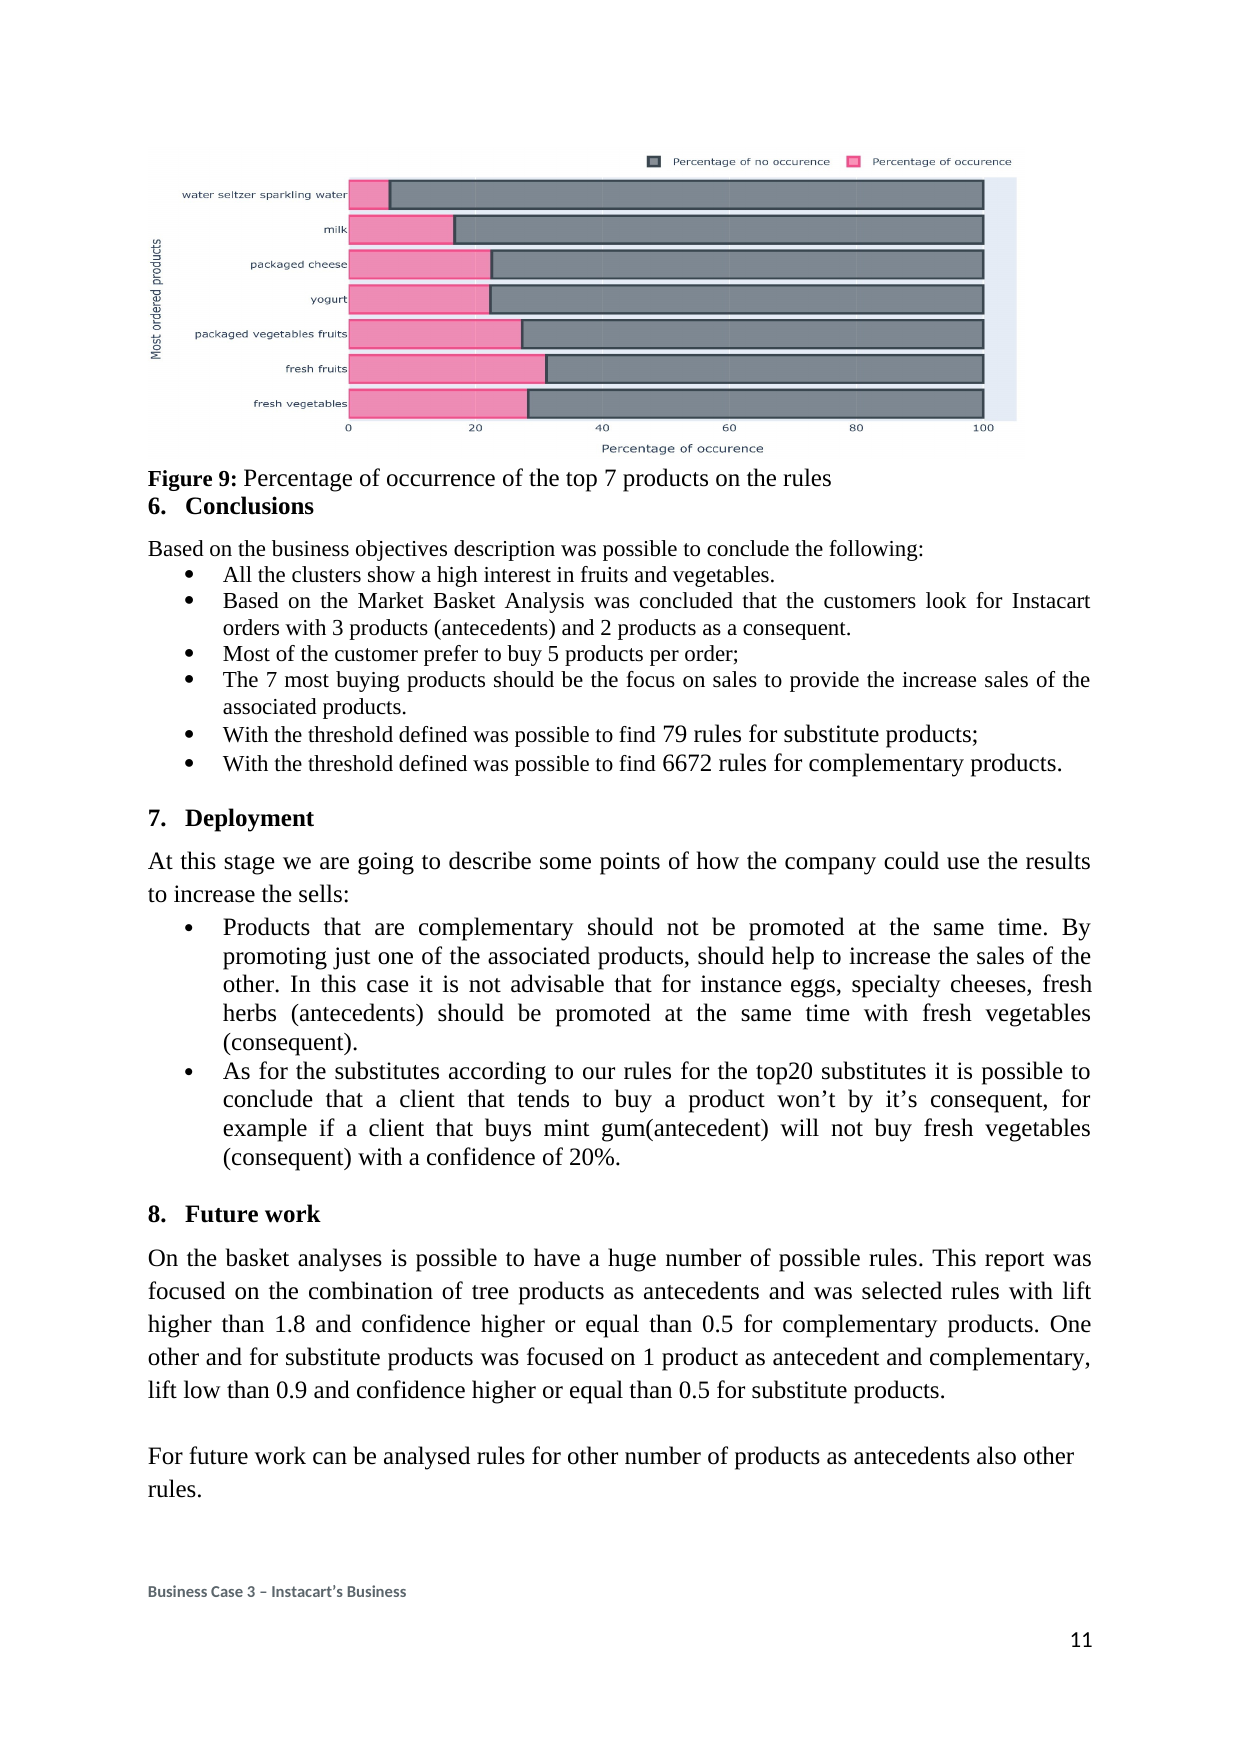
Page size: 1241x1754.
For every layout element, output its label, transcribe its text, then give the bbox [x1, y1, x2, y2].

text Figure 9: Percentage of occurrence of the top 7 products on the rules [148, 463, 1092, 491]
subtitle Future work [148, 1199, 1092, 1228]
list With the threshold defined was possible to find 6672 rules for complementary products. [185, 748, 1092, 777]
text On the basket analyses is possible to have a huge number of possible rules. This report was focused on the combination of tree products as antecedents and was selected rules with lift higher than 1.8 and confidence higher or equal than 0.5 for complementary products. One other and for substitute products was focused on 1 product as antecedent and complementary, lift low than 0.9 and confidence higher or equal than 0.5 for substitute products. [148, 1243, 1092, 1403]
list Based on the Market Basket Analysis was concluded that the customers look for Instacart orders with 3 products (antecedents) and 2 products as a consequent. [185, 587, 1092, 640]
list All the clusters show a high interest in fruits and vegetables. [185, 561, 1092, 587]
subtitle Deployment [148, 803, 1092, 832]
list The 7 most buying products should be the focus on sales to provide the increase sales of the associated products. [185, 666, 1092, 719]
text For future work can be analysed rules for other number of products as antecedents also other rules. [148, 1441, 1092, 1503]
list With the threshold defined was possible to find 79 rules for substitute products; [185, 719, 1092, 748]
picture [147, 147, 1025, 459]
list As for the substitutes according to our rules for the top20 substitutes it is possible to conclude that a client that tends to buy a product won’t by it’s consequent, for example if a client that buys mint gum(antecedent) will not buy fresh vegetables (consequent) with a confidence of 20%. [185, 1056, 1092, 1171]
text Based on the business objectives description was possible to conclude the following: [148, 534, 1092, 561]
list Most of the customer prefer to buy 5 products per order; [185, 640, 1092, 666]
text At this stage we are going to describe some points of how the company could use the results to increase the sells: [148, 846, 1092, 908]
list Products that are complementary should not be promoted at the same time. By promoting just one of the associated products, should help to increase the sales of the other. In this case it is not advisable that for instance eggs, specialty cheeses, fresh herbs (antecedents) should be promoted at the same time with fresh vegetables (consequent). [185, 912, 1092, 1056]
subtitle Conclusions [148, 491, 1092, 520]
